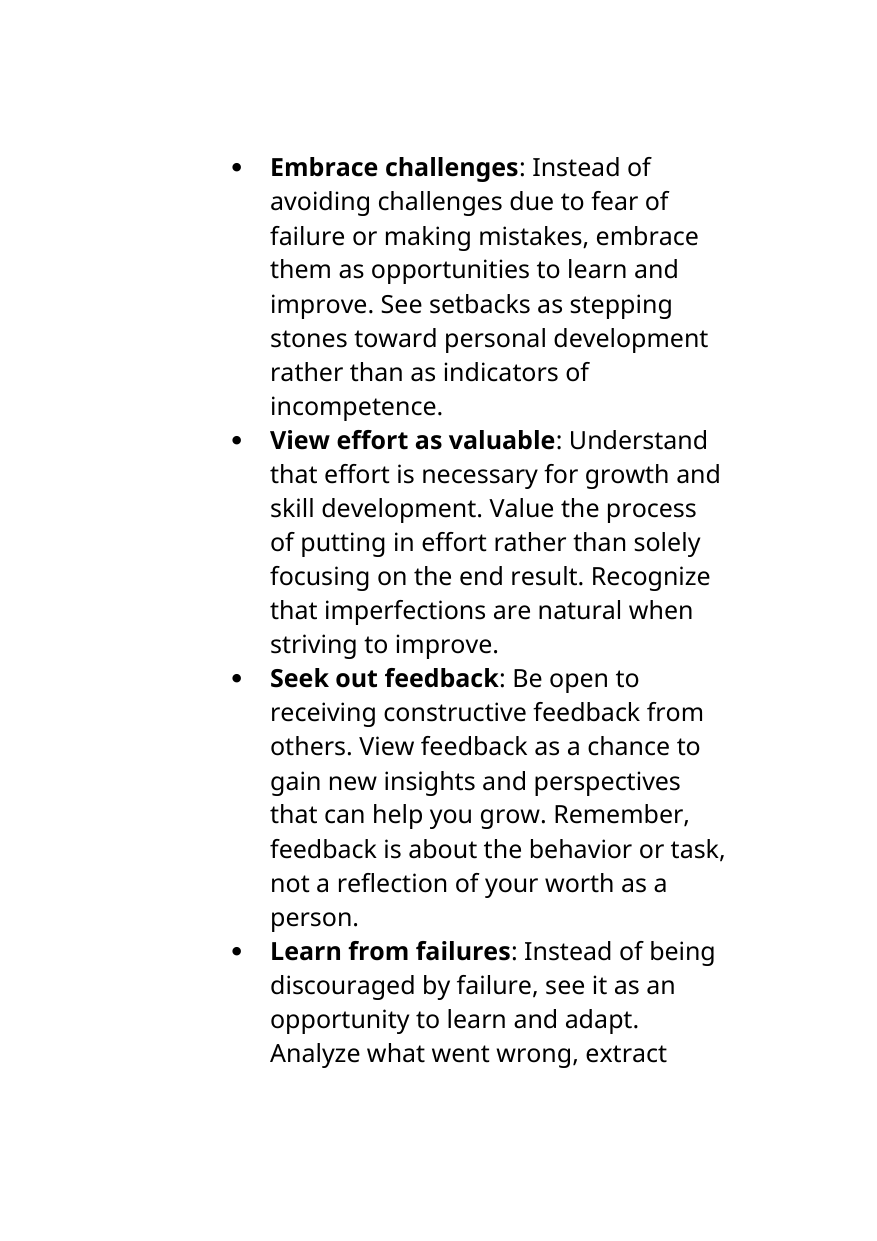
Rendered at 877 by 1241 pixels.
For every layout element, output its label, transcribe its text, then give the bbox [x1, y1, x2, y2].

list Embrace challenges: Instead of avoiding challenges due to fear of failure or making mistakes, embrace them as opportunities to learn and improve. See setbacks as stepping stones toward personal development rather than as indicators of incompetence. [232, 150, 727, 422]
list Seek out feedback: Be open to receiving constructive feedback from others. View feedback as a chance to gain new insights and perspectives that can help you grow. Remember, feedback is about the behavior or task, not a reflection of your worth as a person. [232, 661, 727, 933]
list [232, 933, 727, 1070]
list View effort as valuable: Understand that effort is necessary for growth and skill development. Value the process of putting in effort rather than solely focusing on the end result. Recognize that imperfections are natural when striving to improve. [232, 422, 727, 661]
